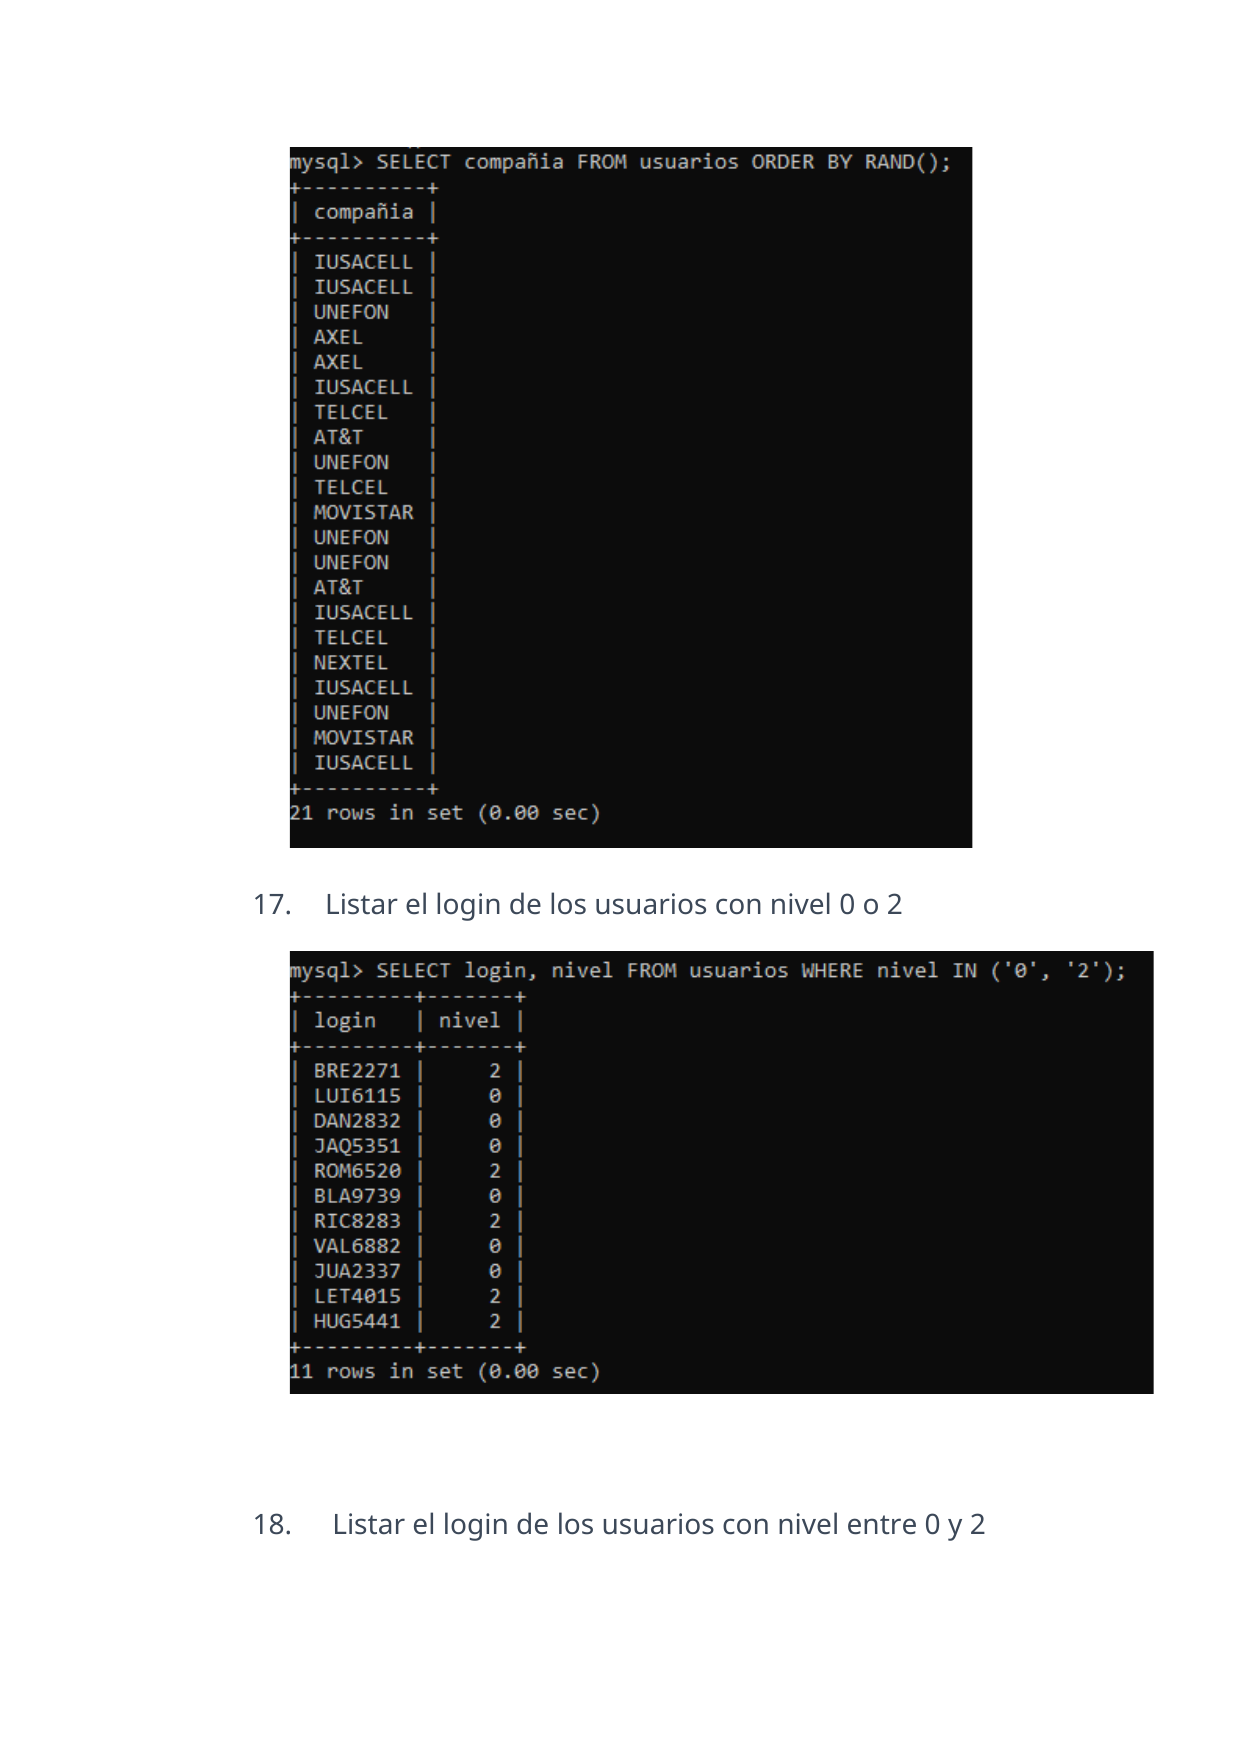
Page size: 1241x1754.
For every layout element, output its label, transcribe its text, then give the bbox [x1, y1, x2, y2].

list Listar el login de los usuarios con nivel entre 0 y 2 [252, 1497, 1063, 1543]
list Listar el login de los usuarios con nivel 0 o 2 [252, 877, 1063, 922]
picture [289, 951, 1154, 1394]
picture [289, 147, 973, 848]
